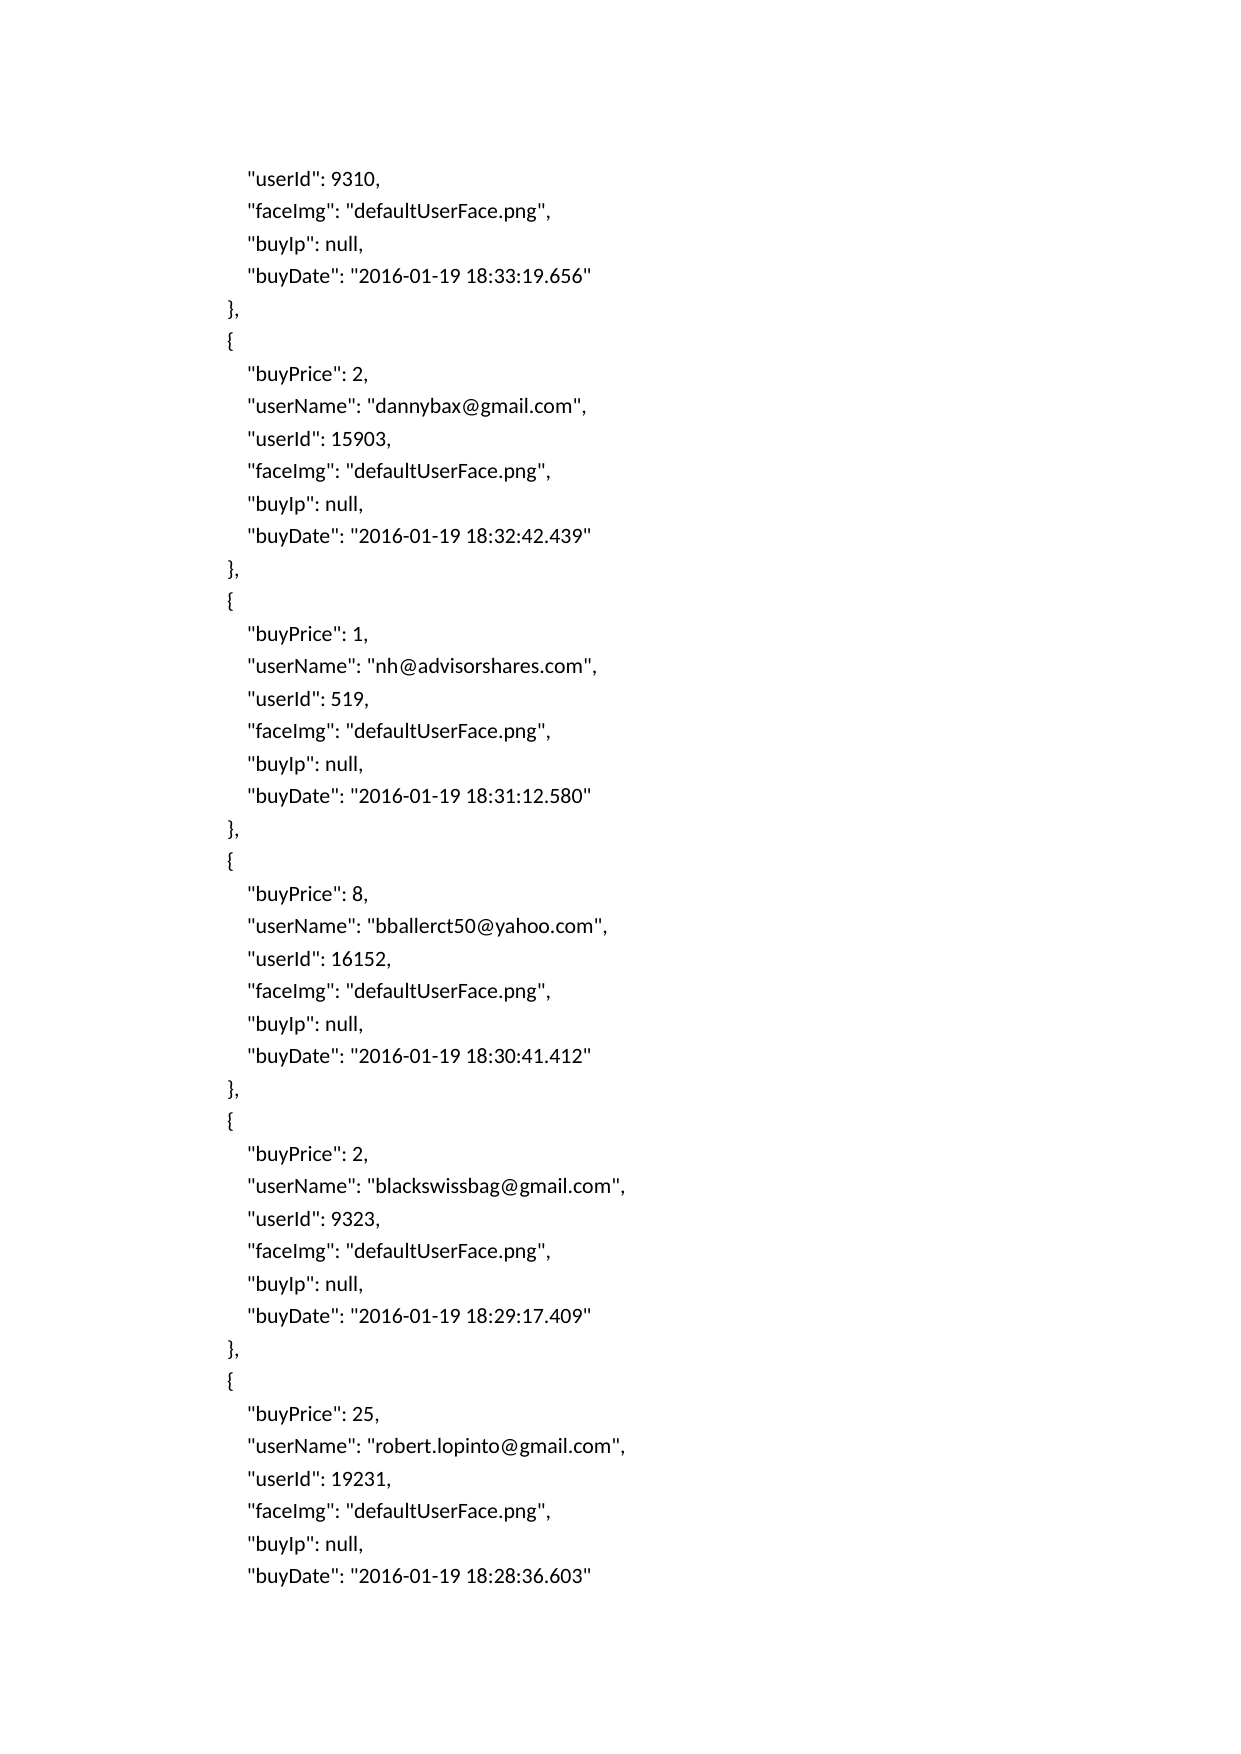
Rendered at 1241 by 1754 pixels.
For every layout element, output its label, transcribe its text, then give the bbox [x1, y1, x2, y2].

text "buyIp": null, [187, 227, 1053, 259]
text "userName": "blackswissbag@gmail.com", [187, 1169, 1053, 1202]
text { [187, 1104, 1053, 1137]
text "faceImg": "defaultUserFace.png", [187, 1234, 1053, 1267]
text "userName": "dannybax@gmail.com", [187, 389, 1053, 422]
text "buyIp": null, [187, 747, 1053, 779]
text "buyDate": "2016-01-19 18:30:41.412" [187, 1039, 1053, 1072]
text "userId": 519, [187, 682, 1053, 714]
text }, [187, 292, 1053, 324]
text "faceImg": "defaultUserFace.png", [187, 454, 1053, 487]
text "faceImg": "defaultUserFace.png", [187, 194, 1053, 227]
text "userName": "robert.lopinto@gmail.com", [187, 1429, 1053, 1462]
text "faceImg": "defaultUserFace.png", [187, 1494, 1053, 1527]
text "faceImg": "defaultUserFace.png", [187, 974, 1053, 1007]
text "buyDate": "2016-01-19 18:29:17.409" [187, 1299, 1053, 1332]
text "buyDate": "2016-01-19 18:31:12.580" [187, 779, 1053, 812]
text { [187, 324, 1053, 357]
text "buyDate": "2016-01-19 18:28:36.603" [187, 1559, 1053, 1592]
text { [187, 1364, 1053, 1397]
text }, [187, 812, 1053, 844]
text { [187, 584, 1053, 617]
text "buyPrice": 2, [187, 357, 1053, 389]
text "buyPrice": 1, [187, 617, 1053, 649]
text "userId": 15903, [187, 422, 1053, 454]
text }, [187, 552, 1053, 584]
text "userId": 9310, [187, 162, 1053, 194]
text "buyDate": "2016-01-19 18:32:42.439" [187, 519, 1053, 552]
text { [187, 844, 1053, 877]
text "buyIp": null, [187, 1267, 1053, 1299]
text }, [187, 1072, 1053, 1104]
text "buyPrice": 8, [187, 877, 1053, 909]
text "faceImg": "defaultUserFace.png", [187, 714, 1053, 747]
text "buyPrice": 2, [187, 1137, 1053, 1169]
text "buyDate": "2016-01-19 18:33:19.656" [187, 259, 1053, 292]
text "buyPrice": 25, [187, 1397, 1053, 1429]
text "userName": "nh@advisorshares.com", [187, 649, 1053, 682]
text "userId": 19231, [187, 1462, 1053, 1494]
text "buyIp": null, [187, 487, 1053, 519]
text }, [187, 1332, 1053, 1364]
text "userId": 9323, [187, 1202, 1053, 1234]
text "userId": 16152, [187, 942, 1053, 974]
text "buyIp": null, [187, 1527, 1053, 1559]
text "buyIp": null, [187, 1007, 1053, 1039]
text "userName": "bballerct50@yahoo.com", [187, 909, 1053, 942]
